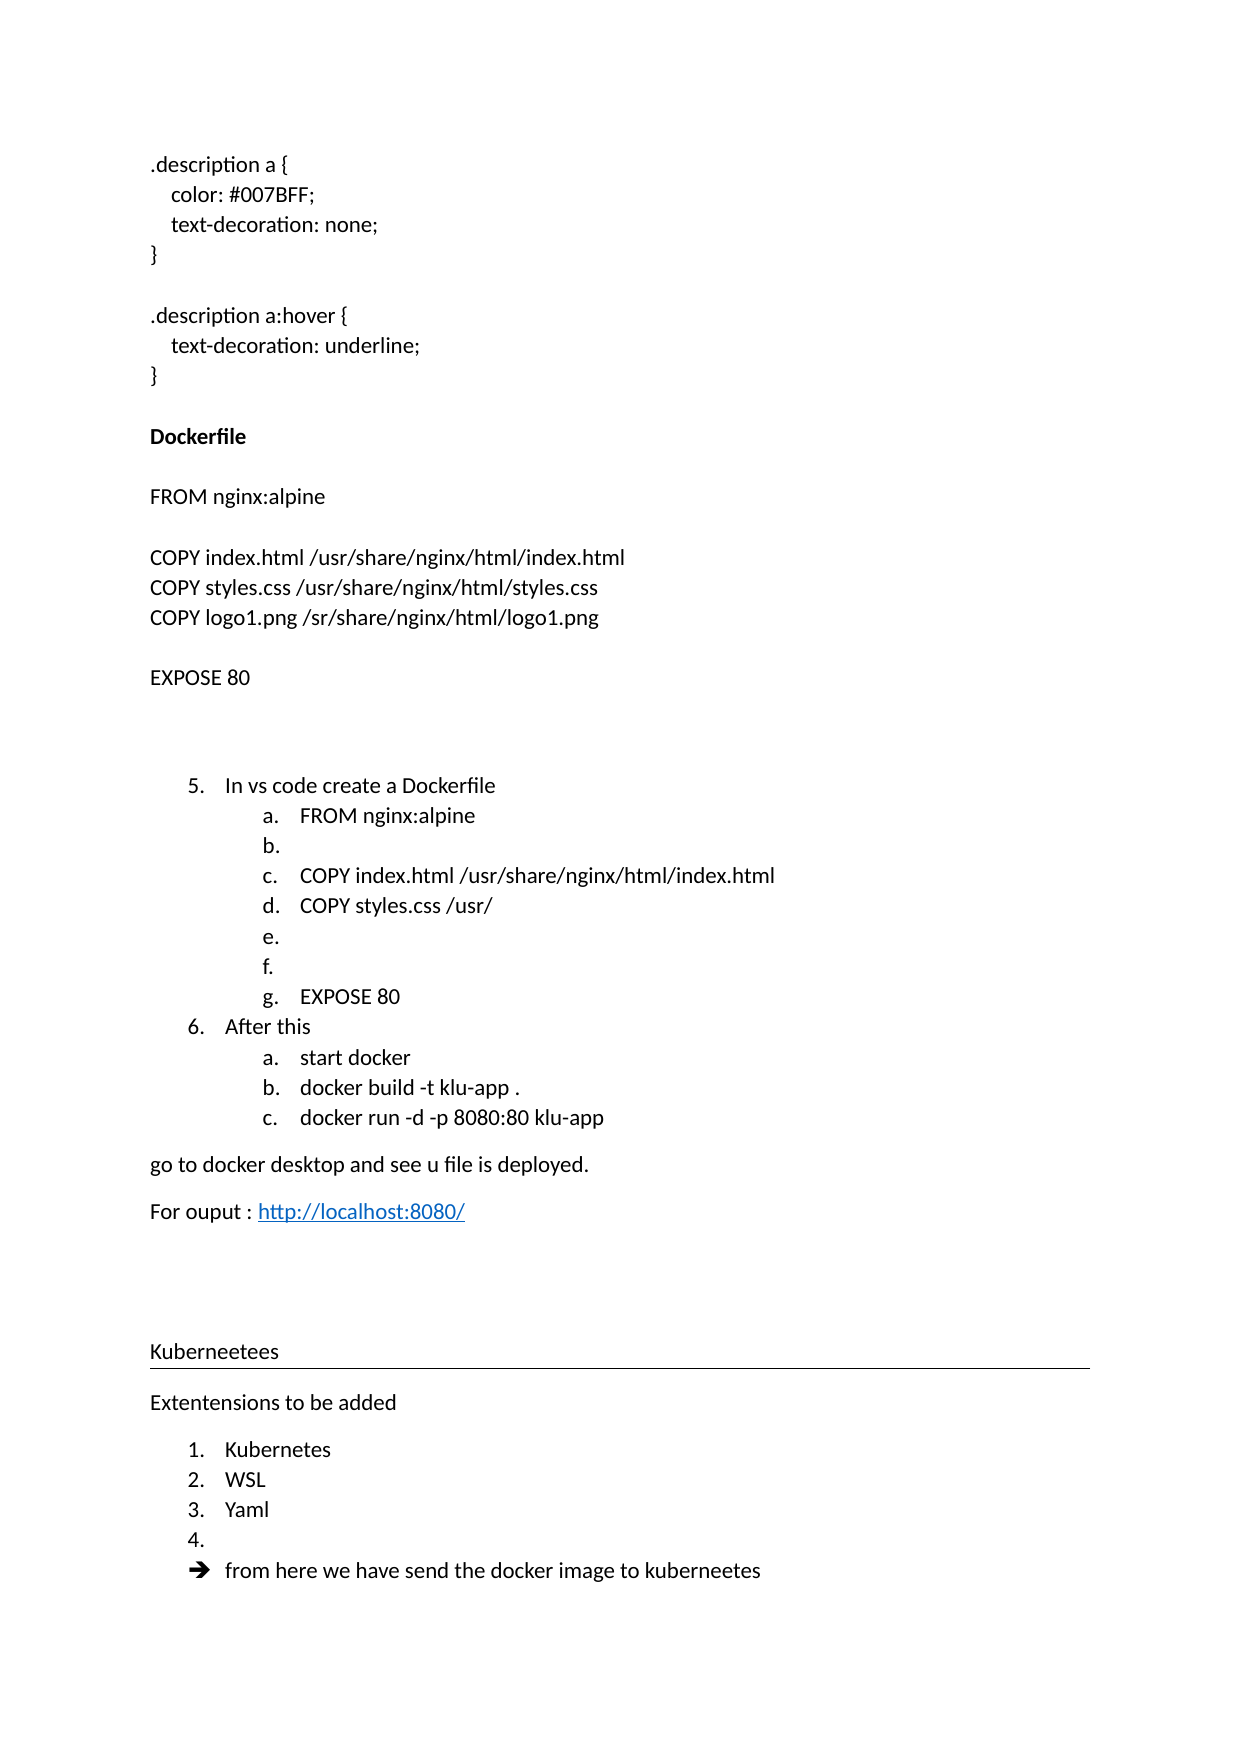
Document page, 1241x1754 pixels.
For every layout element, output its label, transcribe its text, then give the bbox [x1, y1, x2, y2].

list In vs code create a Dockerfile [187, 771, 1090, 799]
text go to docker desktop and see u file is deployed. [150, 1150, 1090, 1178]
list After this [187, 1012, 1090, 1041]
text For ouput : http://localhost:8080/ [150, 1197, 1090, 1225]
text Extentensions to be added [150, 1388, 1090, 1416]
list COPY index.html /usr/share/nginx/html/index.html [262, 861, 1090, 889]
list docker build -t klu-app . [262, 1073, 1090, 1101]
list COPY styles.css /usr/ [262, 892, 1090, 920]
list FROM nginx:alpine [262, 801, 1090, 829]
text COPY index.html /usr/share/nginx/html/index.html [150, 543, 1090, 571]
list docker run -d -p 8080:80 klu-app [262, 1103, 1090, 1131]
text COPY styles.css /usr/share/nginx/html/styles.css [150, 573, 1090, 601]
text color: #007BFF; [150, 180, 1090, 208]
text } [150, 361, 1090, 389]
list start docker [262, 1043, 1090, 1071]
list EXPOSE 80 [262, 982, 1090, 1010]
list from here we have send the docker image to kuberneetes [187, 1556, 1090, 1584]
text text-decoration: none; [150, 210, 1090, 238]
list Yaml [187, 1495, 1090, 1523]
text Kuberneetees [150, 1337, 1090, 1368]
text Dockerfile [150, 422, 1090, 450]
text FROM nginx:alpine [150, 482, 1090, 510]
list Kubernetes [187, 1435, 1090, 1463]
text EXPOSE 80 [150, 663, 1090, 692]
text COPY logo1.png /sr/share/nginx/html/logo1.png [150, 603, 1090, 631]
text .description a { [150, 150, 1090, 178]
text } [150, 241, 1090, 269]
text .description a:hover { [150, 301, 1090, 329]
list WSL [187, 1465, 1090, 1493]
text text-decoration: underline; [150, 331, 1090, 359]
